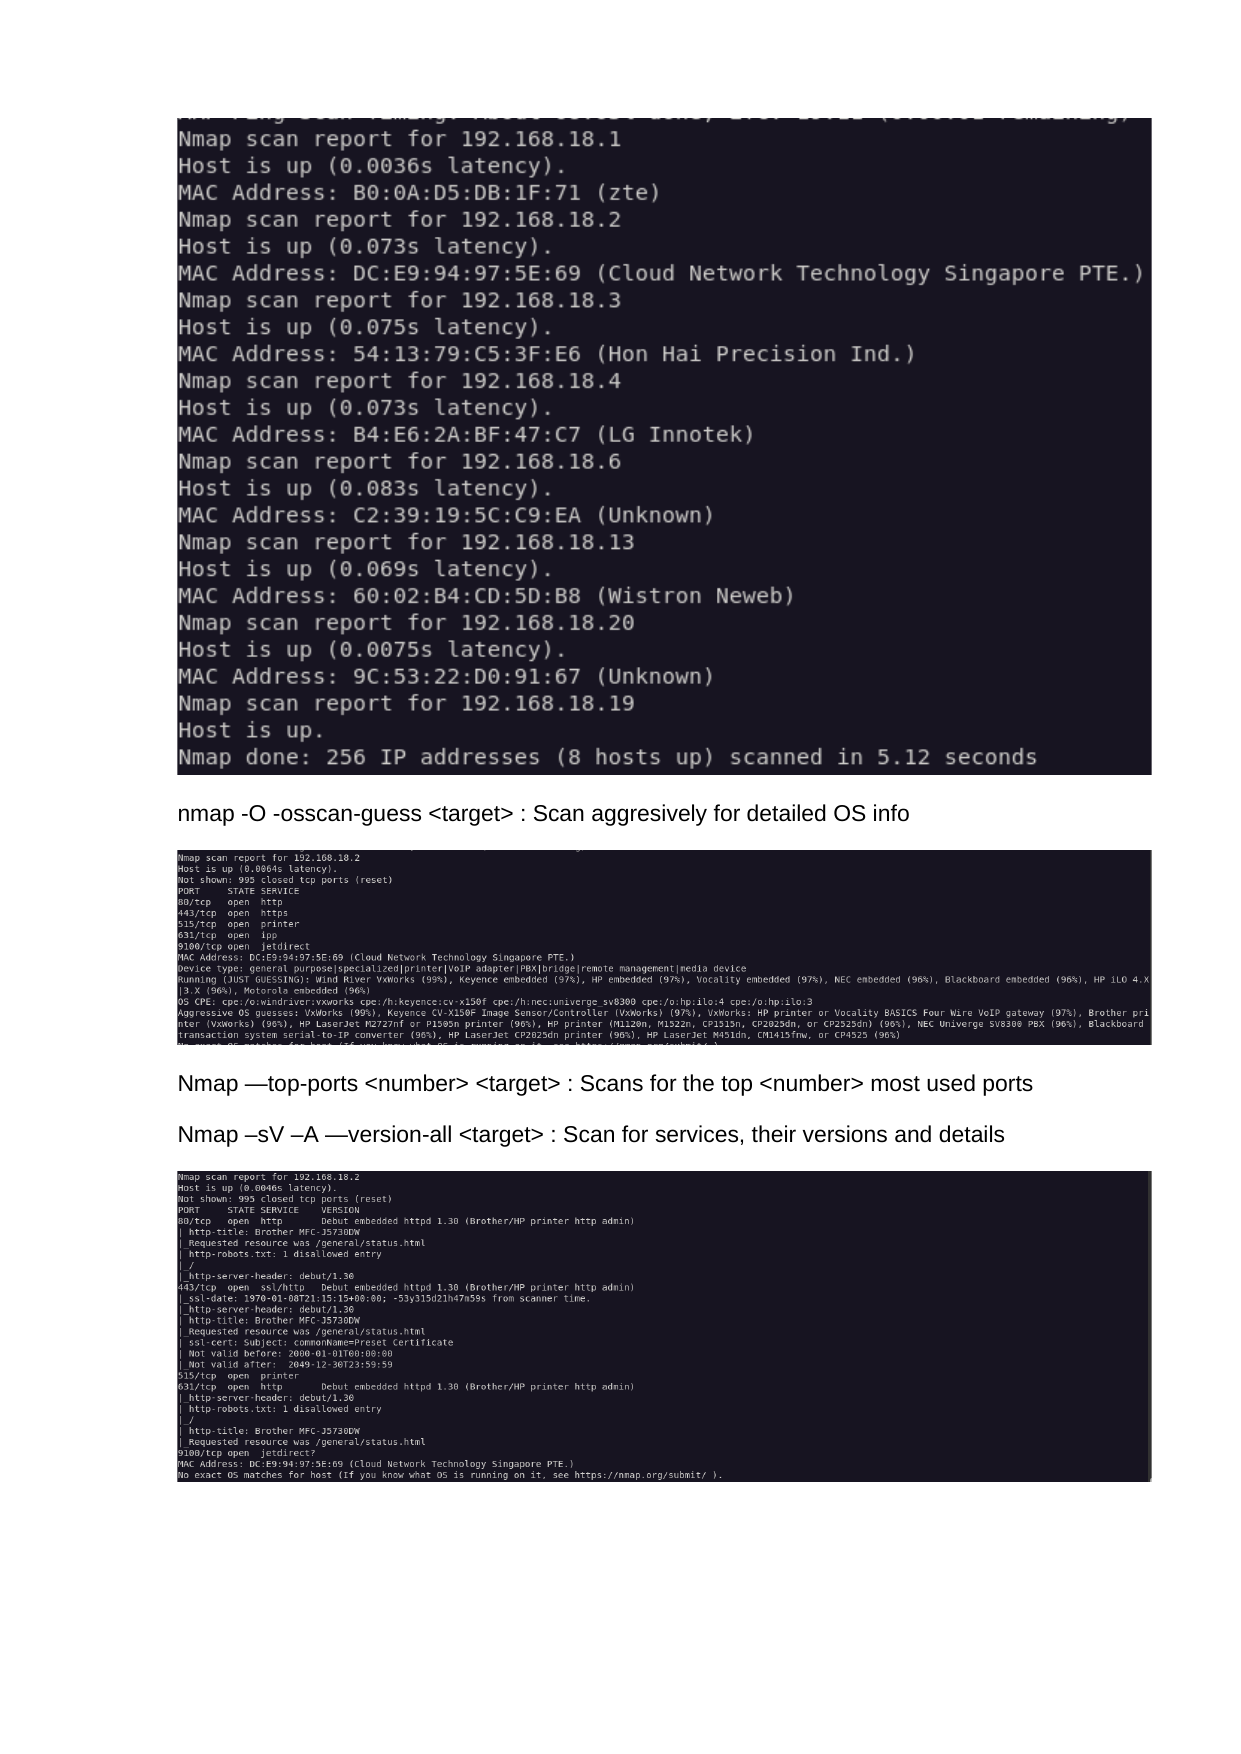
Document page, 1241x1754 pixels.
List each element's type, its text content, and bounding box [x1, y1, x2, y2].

text Nmap –sV –A —version-all <target> : Scan for services, their versions and details [177, 1121, 1152, 1147]
picture [177, 118, 1152, 775]
picture [177, 1171, 1152, 1482]
picture [177, 850, 1152, 1045]
text nmap -O -osscan-guess <target> : Scan aggresively for detailed OS info [177, 799, 1152, 826]
text Nmap —top-ports <number> <target> : Scans for the top <number> most used ports [177, 1069, 1152, 1096]
